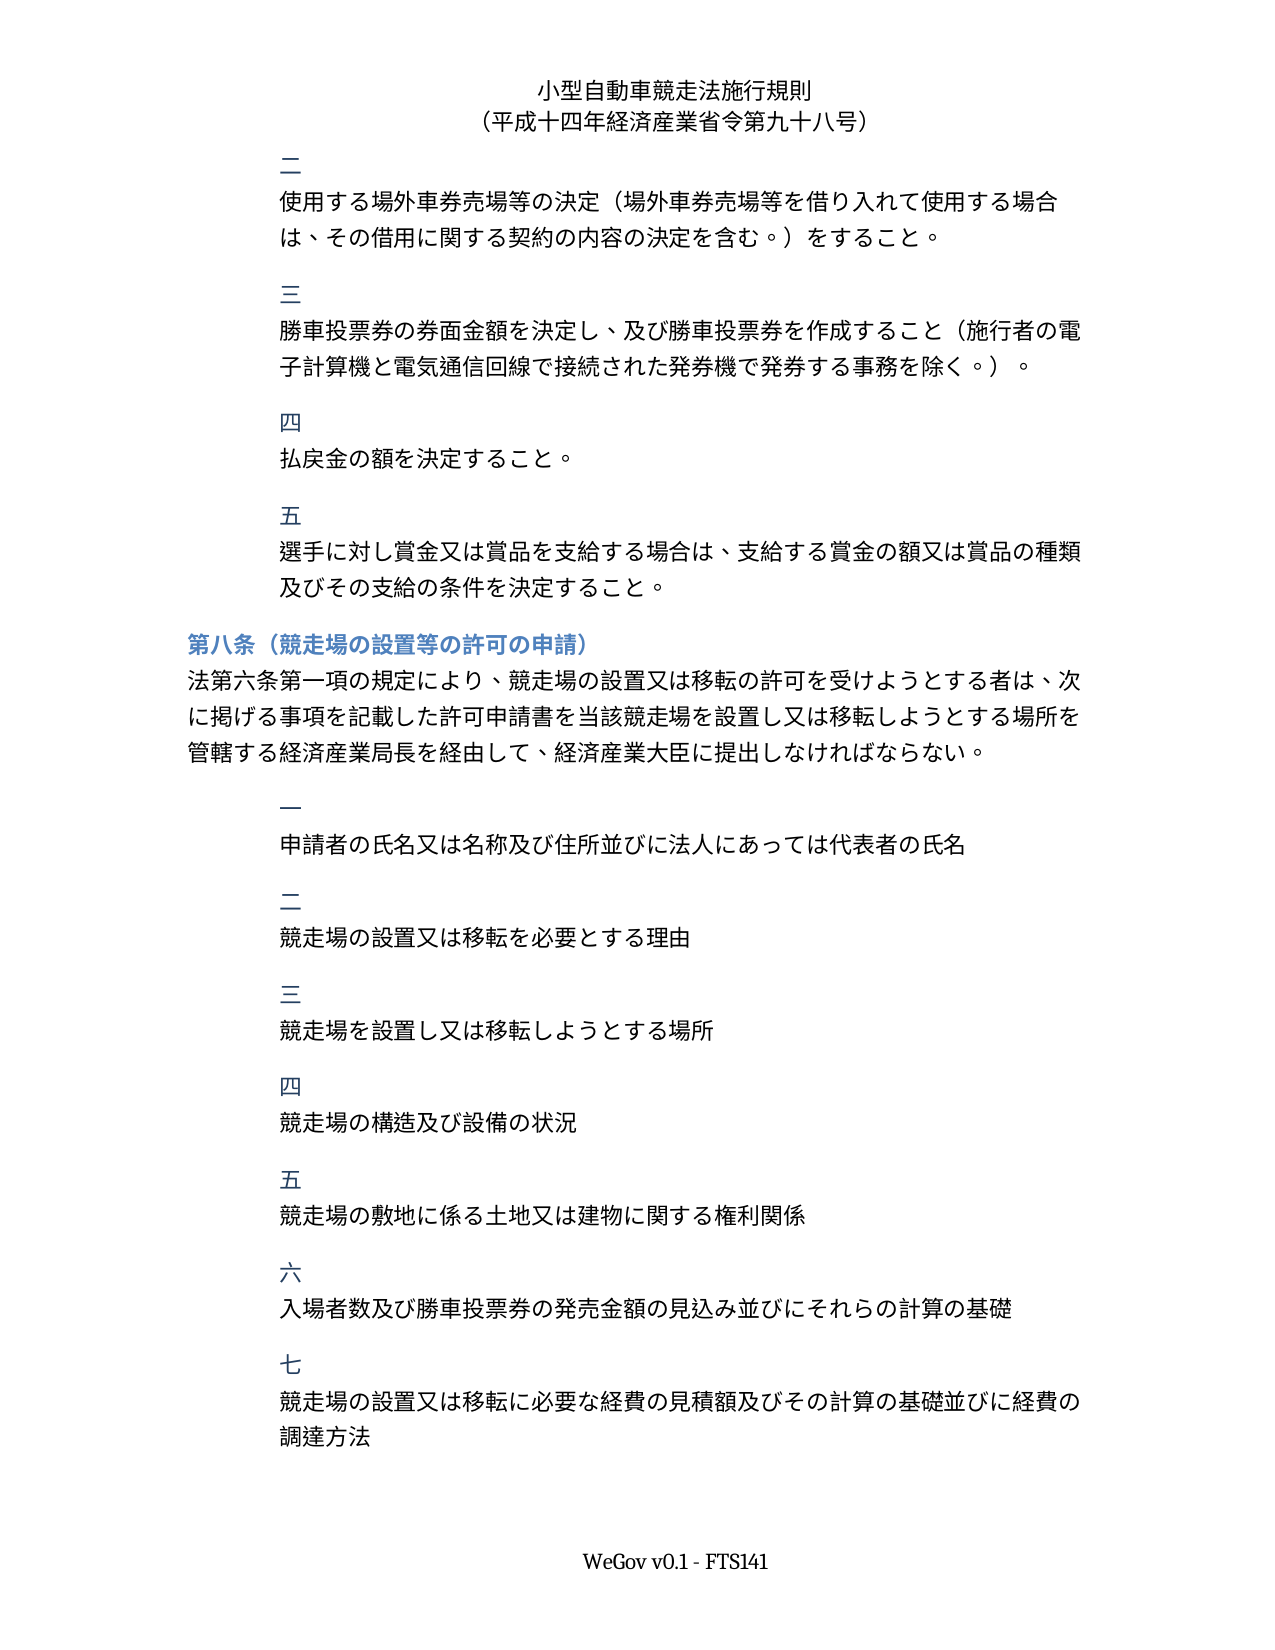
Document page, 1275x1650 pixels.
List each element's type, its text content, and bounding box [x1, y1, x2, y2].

subtitle 四 [279, 1071, 1087, 1103]
subtitle 四 [279, 407, 1087, 438]
text 競走場を設置し又は移転しようとする場所 [279, 1014, 1087, 1046]
text 競走場の敷地に係る土地又は建物に関する権利関係 [279, 1200, 1087, 1231]
subtitle 一 [279, 793, 1087, 824]
text 入場者数及び勝車投票券の発売金額の見込み並びにそれらの計算の基礎 [279, 1293, 1087, 1324]
subtitle 二 [279, 886, 1087, 917]
subtitle 二 [279, 150, 1087, 181]
text 使用する場外車券売場等の決定（場外車券売場等を借り入れて使用する場合は、その借用に関する契約の内容の決定を含む。）をすること。 [279, 186, 1087, 253]
text 申請者の氏名又は名称及び住所並びに法人にあっては代表者の氏名 [279, 829, 1087, 860]
text 競走場の構造及び設備の状況 [279, 1107, 1087, 1138]
subtitle 第八条（競走場の設置等の許可の申請） [187, 629, 1087, 660]
subtitle 三 [279, 279, 1087, 310]
text 払戻金の額を決定すること。 [279, 443, 1087, 474]
subtitle 三 [279, 979, 1087, 1010]
text 競走場の設置又は移転を必要とする理由 [279, 922, 1087, 953]
subtitle 六 [279, 1257, 1087, 1288]
text 勝車投票券の券面金額を決定し、及び勝車投票券を作成すること（施行者の電子計算機と電気通信回線で接続された発券機で発券する事務を除く。）。 [279, 314, 1087, 382]
subtitle 五 [279, 1164, 1087, 1195]
text 選手に対し賞金又は賞品を支給する場合は、支給する賞金の額又は賞品の種類及びその支給の条件を決定すること。 [279, 536, 1087, 603]
text 法第六条第一項の規定により、競走場の設置又は移転の許可を受けようとする者は、次に掲げる事項を記載した許可申請書を当該競走場を設置し又は移転しようとする場所を管轄する経済産業局長を経由して、経済産業大臣に提出しなければならない。 [187, 664, 1087, 768]
text 競走場の設置又は移転に必要な経費の見積額及びその計算の基礎並びに経費の調達方法 [279, 1385, 1087, 1453]
subtitle 七 [279, 1349, 1087, 1381]
subtitle 五 [279, 500, 1087, 531]
